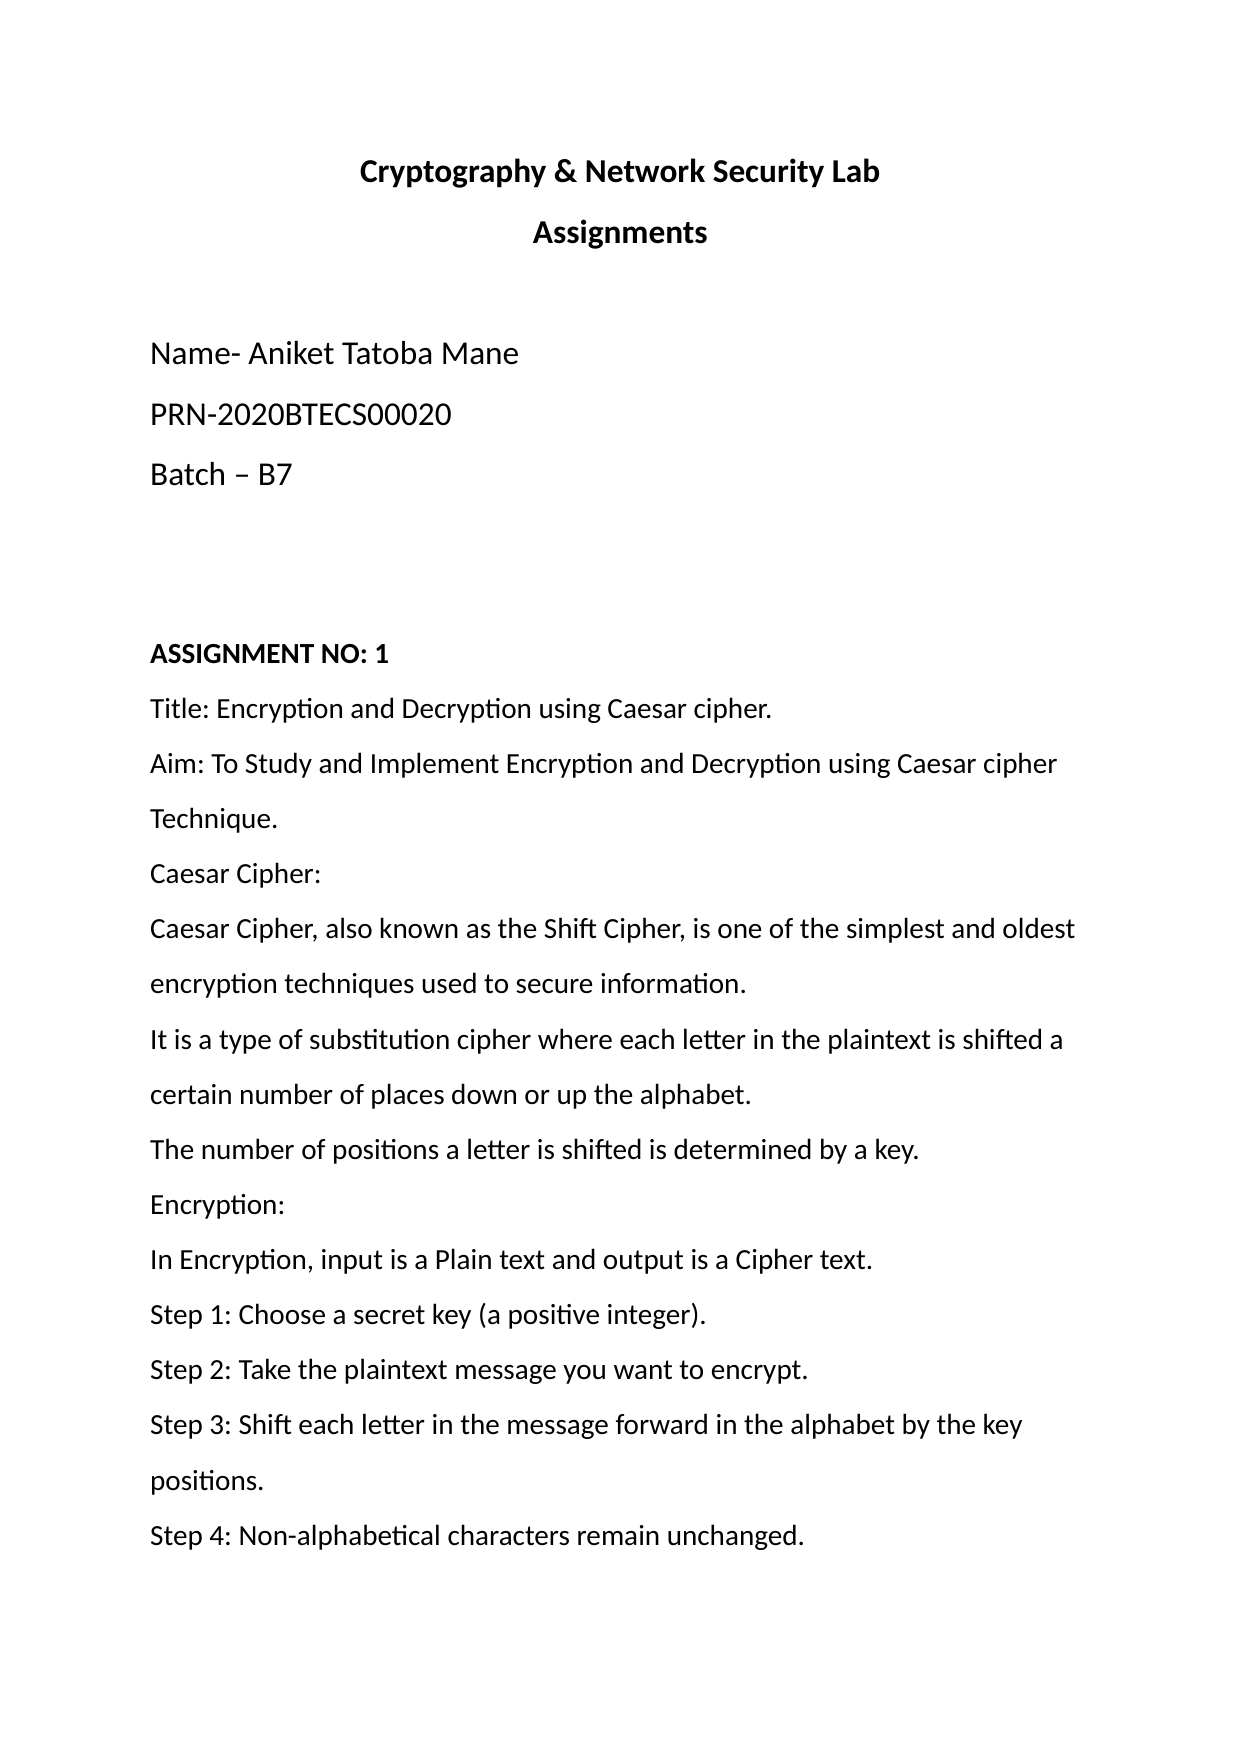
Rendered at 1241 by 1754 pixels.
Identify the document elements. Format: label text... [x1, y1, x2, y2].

text Technique. [150, 800, 1090, 836]
text Title: Encryption and Decryption using Caesar cipher. [150, 690, 1090, 726]
text encryption techniques used to secure information. [150, 966, 1090, 1001]
text certain number of places down or up the alphabet. [150, 1076, 1090, 1111]
text It is a type of substitution cipher where each letter in the plaintext is shifted a [150, 1021, 1090, 1056]
text Batch – B7 [150, 453, 1090, 494]
text Name- Aniket Tatoba Mane [150, 332, 1090, 373]
text Caesar Cipher: [150, 855, 1090, 891]
text Step 1: Choose a secret key (a positive integer). [150, 1296, 1090, 1332]
text positions. [150, 1462, 1090, 1497]
text Step 3: Shift each letter in the message forward in the alphabet by the key [150, 1406, 1090, 1442]
text ASSIGNMENT NO: 1 [150, 635, 1090, 671]
text Assignments [150, 211, 1090, 251]
text Caesar Cipher, also known as the Shift Cipher, is one of the simplest and oldest [150, 911, 1090, 946]
text Step 4: Non-alphabetical characters remain unchanged. [150, 1517, 1090, 1552]
text Step 2: Take the plaintext message you want to encrypt. [150, 1351, 1090, 1387]
text Aim: To Study and Implement Encryption and Decryption using Caesar cipher [150, 745, 1090, 781]
text In Encryption, input is a Plain text and output is a Cipher text. [150, 1241, 1090, 1277]
text The number of positions a letter is shifted is determined by a key. [150, 1131, 1090, 1167]
text Cryptography & Network Security Lab [150, 150, 1090, 191]
text Encryption: [150, 1186, 1090, 1222]
text PRN-2020BTECS00020 [150, 392, 1090, 433]
